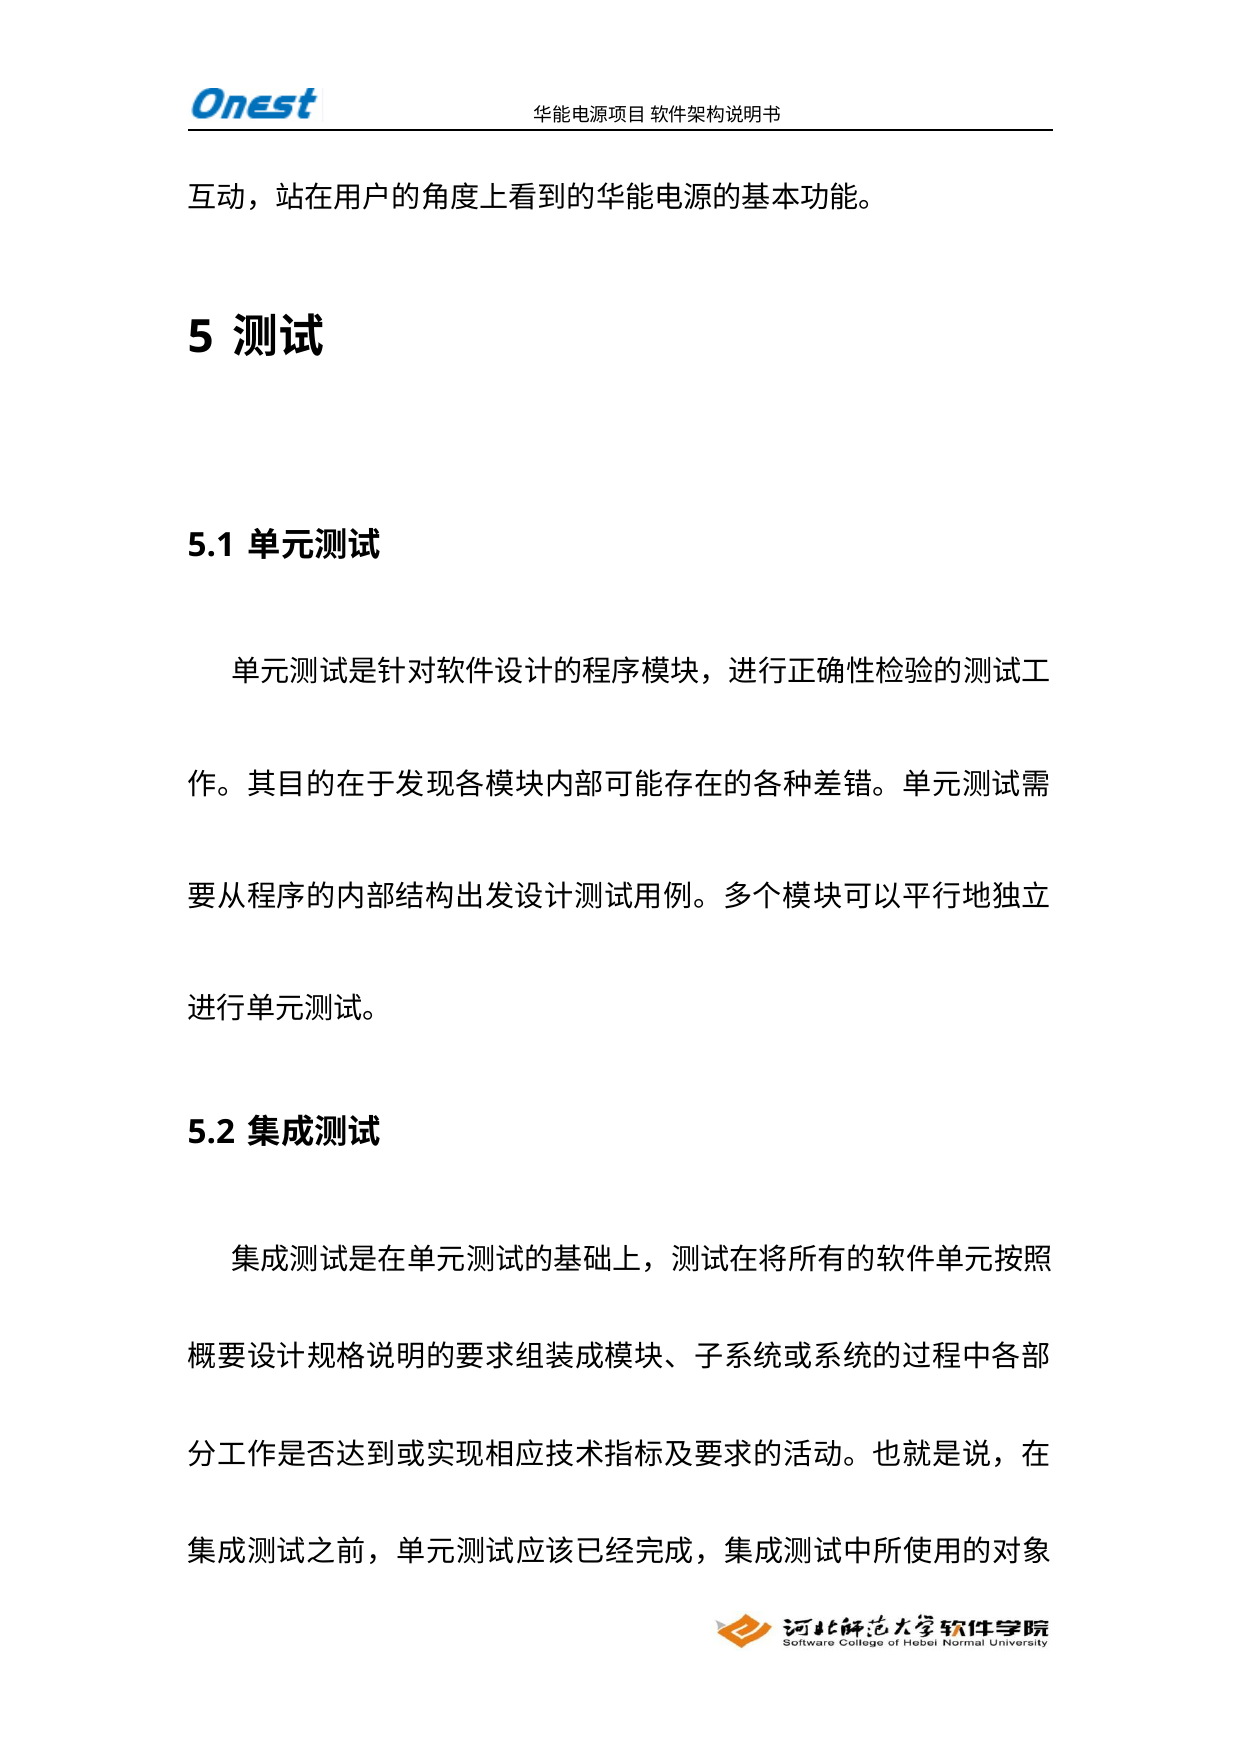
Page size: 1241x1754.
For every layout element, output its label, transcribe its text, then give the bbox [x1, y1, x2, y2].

subtitle 集成测试 [187, 1097, 1053, 1162]
picture [710, 1611, 1053, 1651]
text 用户接口模块是本软件四大模块中的核心模块，主要实现与用户的互动，站在用户的角度上看到的华能电源的基本功能。 [187, 162, 1053, 227]
subtitle 测试 [187, 283, 1053, 381]
subtitle 单元测试是针对软件设计的程序模块，进行正确性检验的测试工作。其目的在于发现各模块内部可能存在的各种差错。单元测试需要从程序的内部结构出发设计测试用例。多个模块可以平行地独立进行单元测试。 [187, 637, 1053, 1039]
picture [187, 88, 324, 122]
subtitle 单元测试 [187, 509, 1053, 574]
